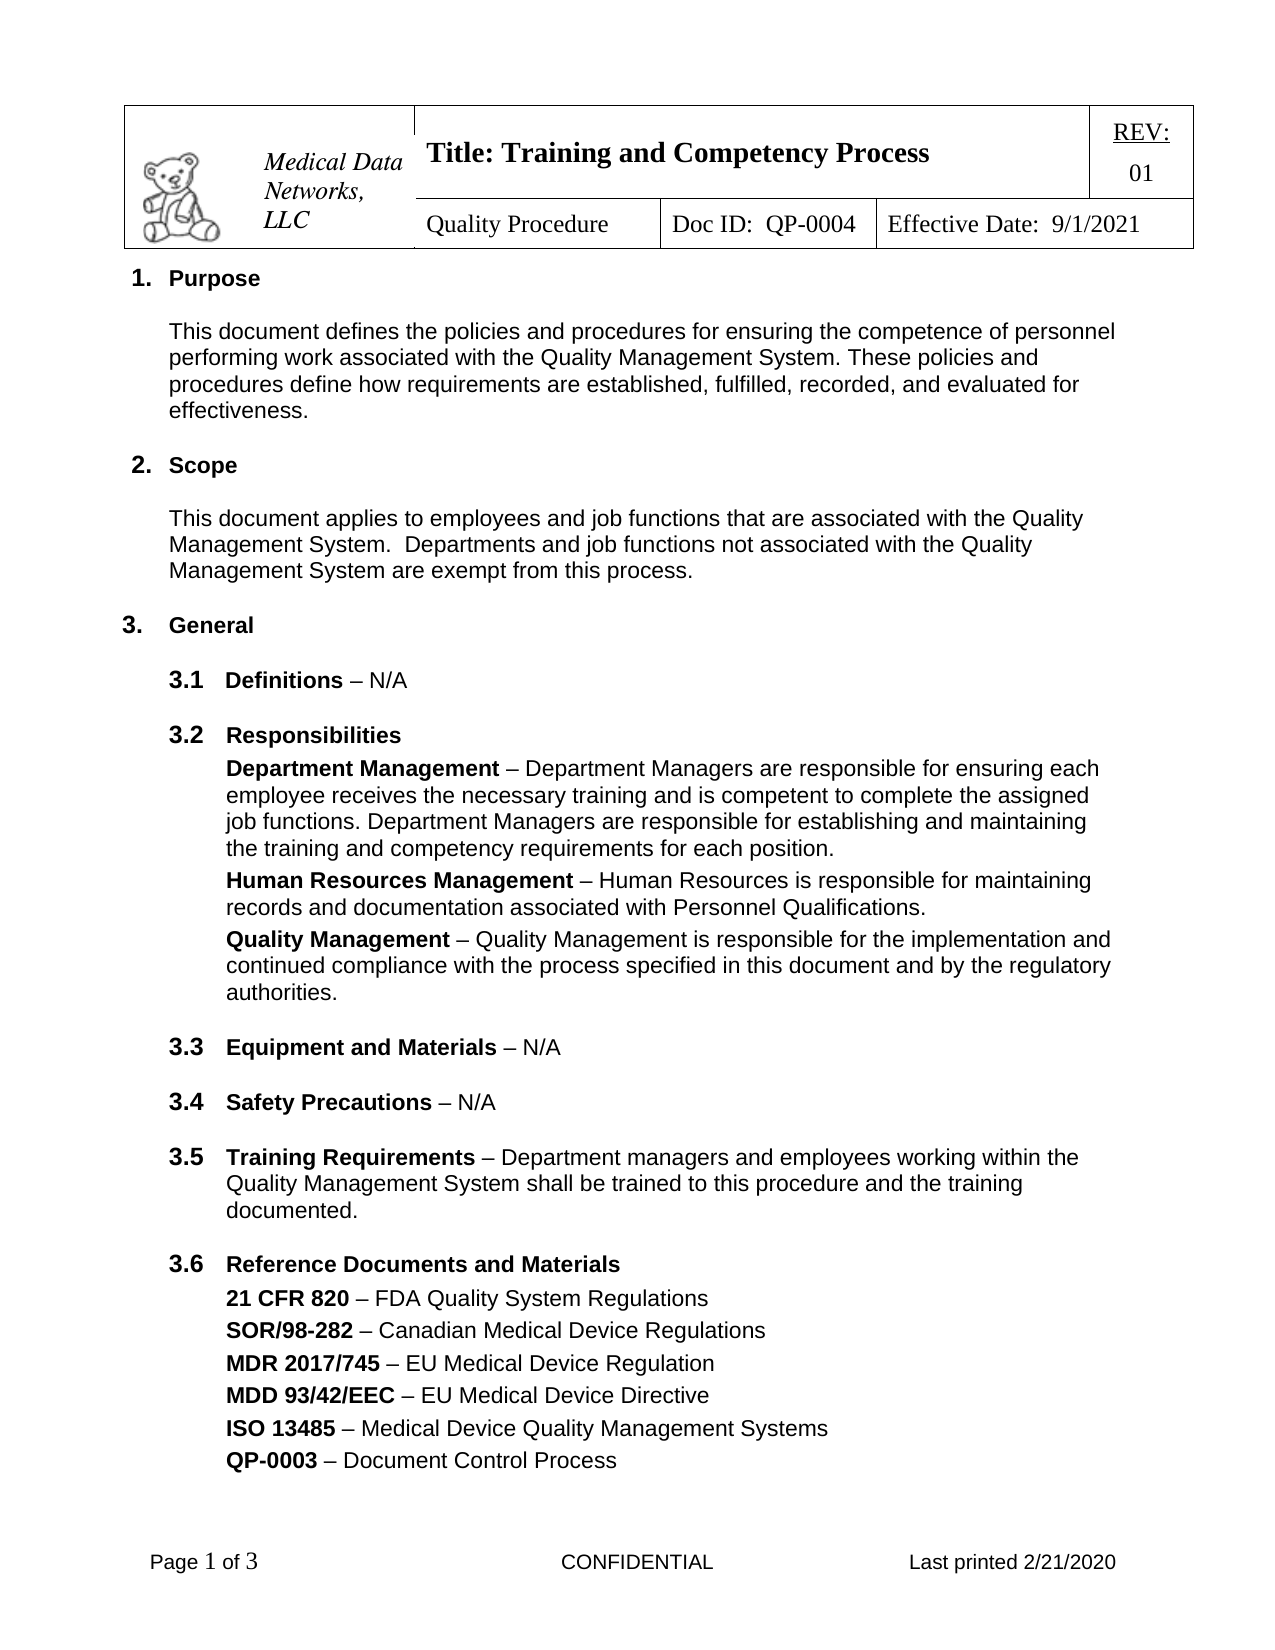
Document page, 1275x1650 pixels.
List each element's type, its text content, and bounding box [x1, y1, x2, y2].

text This document defines the policies and procedures for ensuring the competence of personnel performing work associated with the Quality Management System. These policies and procedures define how requirements are established, fulfilled, recorded, and evaluated for effectiveness. [169, 318, 1125, 423]
list Equipment and Materials – N/A [169, 1031, 1125, 1060]
text ISO 13485 – Medical Device Quality Management Systems [226, 1415, 1125, 1441]
text Human Resources Management – Human Resources is responsible for maintaining records and documentation associated with Personnel Qualifications. [226, 867, 1125, 920]
text This document applies to employees and job functions that are associated with the Quality Management System. Departments and job functions not associated with the Quality Management System are exempt from this process. [169, 505, 1125, 584]
list Training Requirements – Department managers and employees working within the Quality Management System shall be trained to this procedure and the training documented. [169, 1142, 1125, 1223]
text MDD 93/42/EEC – EU Medical Device Directive [226, 1382, 1125, 1409]
list Responsibilities [169, 720, 1125, 749]
picture [143, 151, 222, 244]
list General [122, 610, 1125, 639]
list Reference Documents and Materials [169, 1249, 1125, 1278]
text Quality Management – Quality Management is responsible for the implementation and continued compliance with the process specified in this document and by the regulatory authorities. [226, 926, 1125, 1005]
text 21 CFR 820 – FDA Quality System Regulations [226, 1284, 1125, 1311]
list Definitions – N/A [169, 665, 1125, 694]
text Department Management – Department Managers are responsible for ensuring each employee receives the necessary training and is competent to complete the assigned job functions. Department Managers are responsible for establishing and maintaining the training and competency requirements for each position. [226, 755, 1125, 861]
text MDR 2017/745 – EU Medical Device Regulation [151, 1350, 1125, 1376]
list Scope [131, 450, 1125, 478]
text SOR/98-282 – Canadian Medical Device Regulations [226, 1317, 1125, 1343]
list Purpose [131, 263, 1125, 292]
list Safety Precautions – N/A [169, 1087, 1125, 1115]
text QP-0003 – Document Control Process [226, 1447, 1125, 1474]
